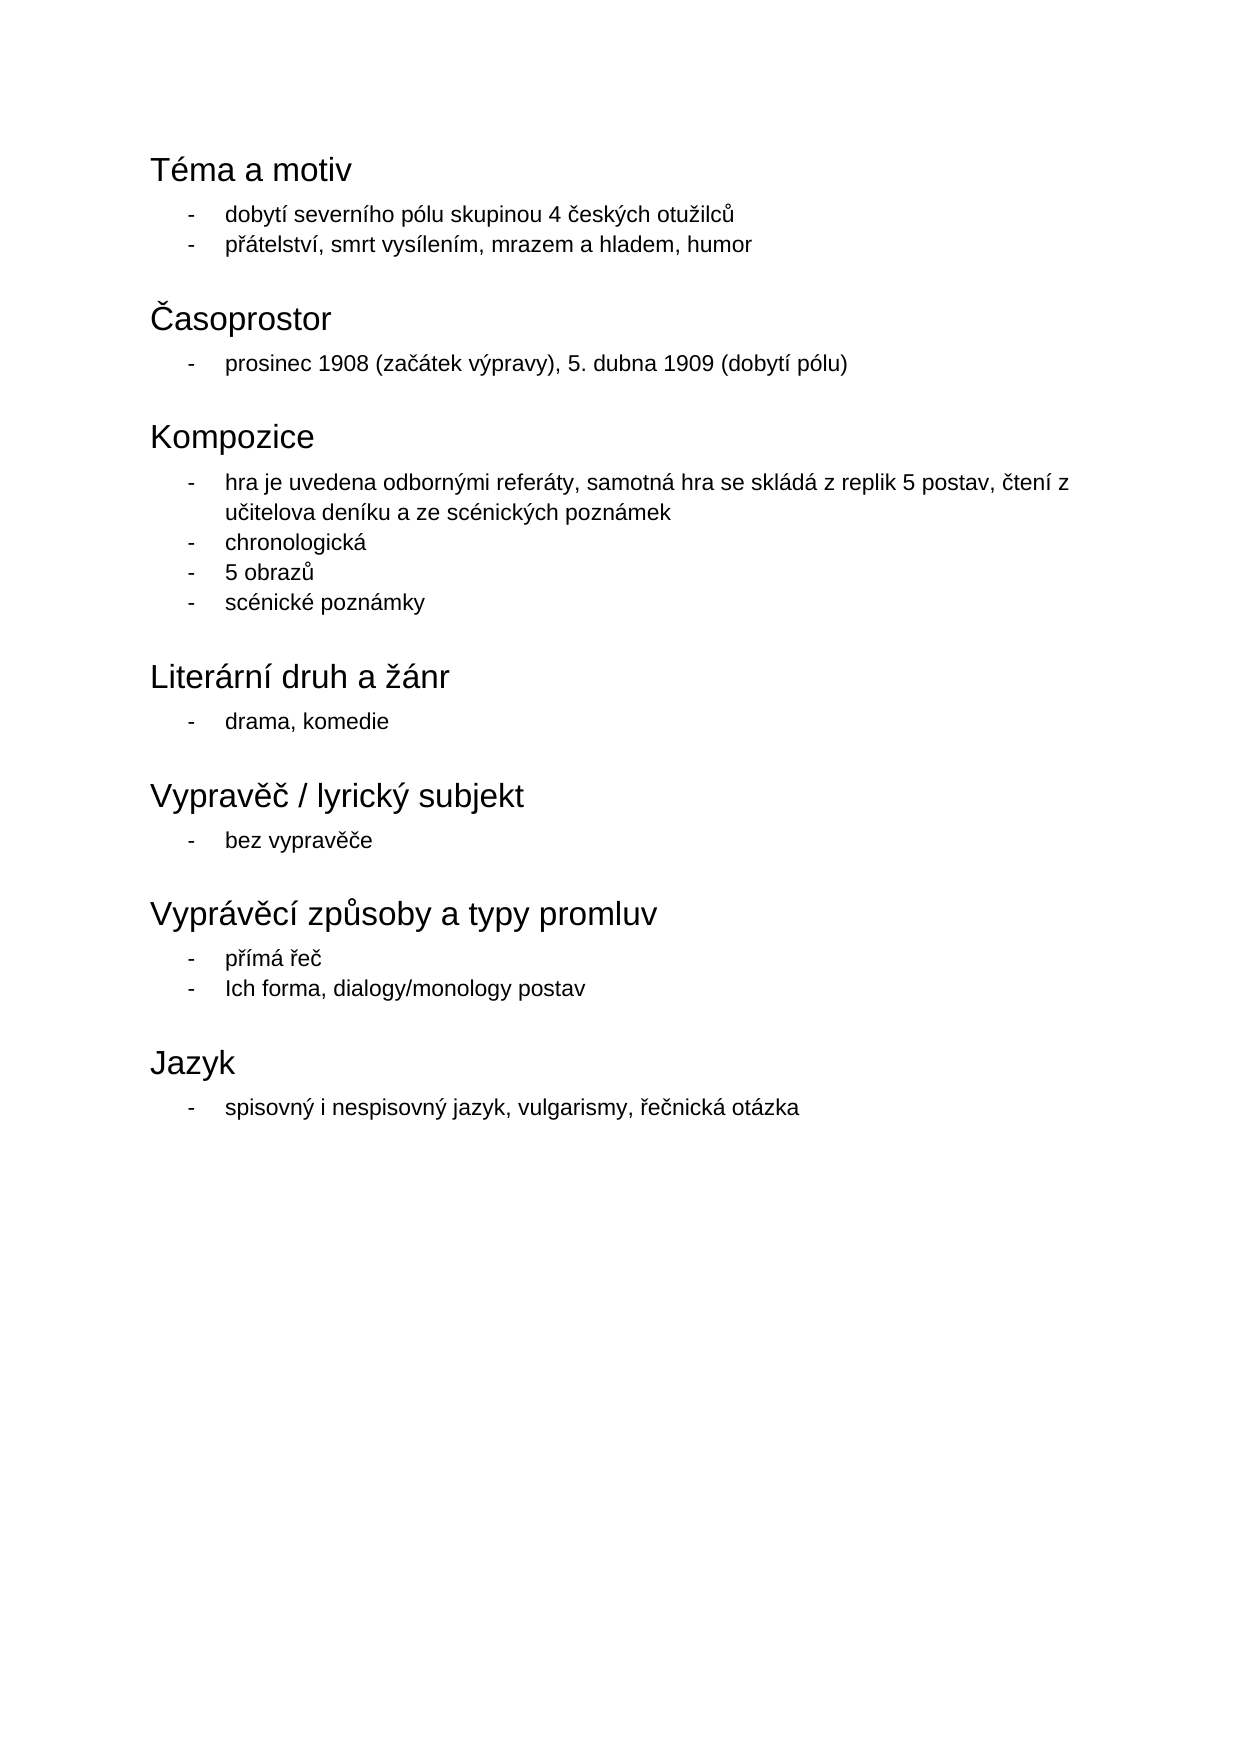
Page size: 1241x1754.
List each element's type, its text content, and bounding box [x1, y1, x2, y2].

list 5 obrazů [187, 559, 1090, 585]
subtitle Kompozice [150, 417, 1090, 456]
subtitle Téma a motiv [150, 150, 1090, 188]
list Ich forma, dialogy/monology postav [187, 975, 1090, 1002]
list dobytí severního pólu skupinou 4 českých otužilců [187, 201, 1090, 227]
list bez vypravěče [187, 827, 1090, 853]
subtitle Vyprávěcí způsoby a typy promluv [150, 894, 1090, 933]
list prosinec 1908 (začátek výpravy), 5. dubna 1909 (dobytí pólu) [187, 350, 1090, 376]
list přátelství, smrt vysílením, mrazem a hladem, humor [187, 231, 1090, 257]
subtitle Vypravěč / lyrický subjekt [150, 776, 1090, 814]
subtitle Časoprostor [150, 299, 1090, 337]
list drama, komedie [187, 708, 1090, 734]
list chronologická [187, 529, 1090, 555]
subtitle Jazyk [150, 1043, 1090, 1082]
list přímá řeč [187, 945, 1090, 972]
subtitle Literární druh a žánr [150, 657, 1090, 695]
list hra je uvedena odbornými referáty, samotná hra se skládá z replik 5 postav, čtení z učitelova deníku a ze scénických poznámek [187, 468, 1090, 525]
list scénické poznámky [187, 589, 1090, 616]
list spisovný i nespisovný jazyk, vulgarismy, řečnická otázka [187, 1094, 1090, 1120]
